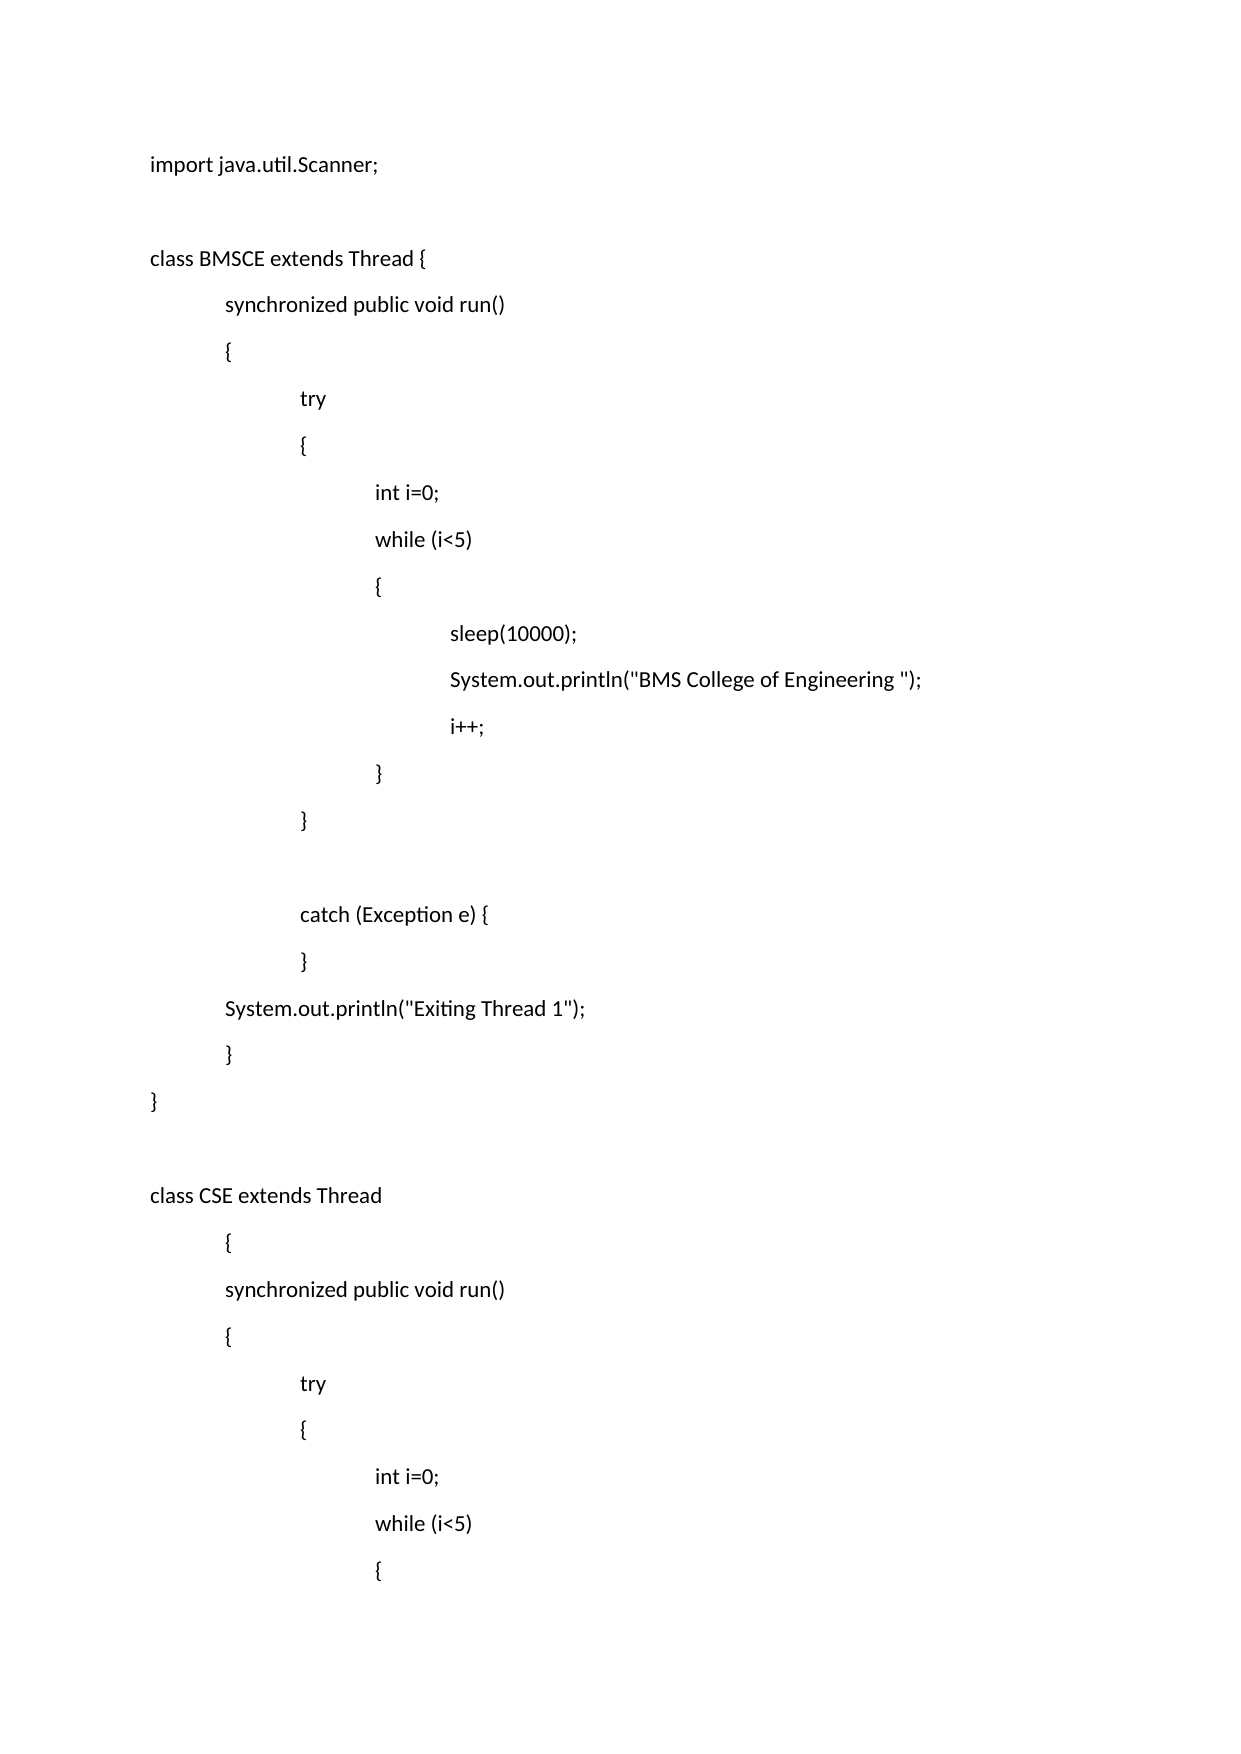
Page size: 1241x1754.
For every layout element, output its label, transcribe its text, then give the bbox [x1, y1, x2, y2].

text synchronized public void run() [150, 291, 1090, 319]
text sleep(10000); [150, 619, 1090, 647]
text { [150, 1228, 1090, 1256]
text } [150, 1087, 1090, 1116]
text { [150, 1556, 1090, 1584]
text { [150, 572, 1090, 600]
text int i=0; [150, 1462, 1090, 1491]
text { [150, 1322, 1090, 1350]
text } [150, 759, 1090, 787]
text } [150, 1041, 1090, 1069]
text System.out.println("Exiting Thread 1"); [150, 994, 1090, 1022]
text class CSE extends Thread [150, 1181, 1090, 1209]
text i++; [150, 712, 1090, 741]
text System.out.println("BMS College of Engineering "); [150, 666, 1090, 694]
text { [150, 1416, 1090, 1444]
text import java.util.Scanner; [150, 150, 1090, 178]
text } [150, 947, 1090, 975]
text while (i<5) [150, 525, 1090, 553]
text class BMSCE extends Thread { [150, 244, 1090, 272]
text try [150, 1369, 1090, 1397]
text int i=0; [150, 478, 1090, 506]
text catch (Exception e) { [150, 900, 1090, 928]
text { [150, 431, 1090, 459]
text try [150, 384, 1090, 412]
text } [150, 806, 1090, 834]
text synchronized public void run() [150, 1275, 1090, 1303]
text { [150, 337, 1090, 366]
text while (i<5) [150, 1509, 1090, 1537]
